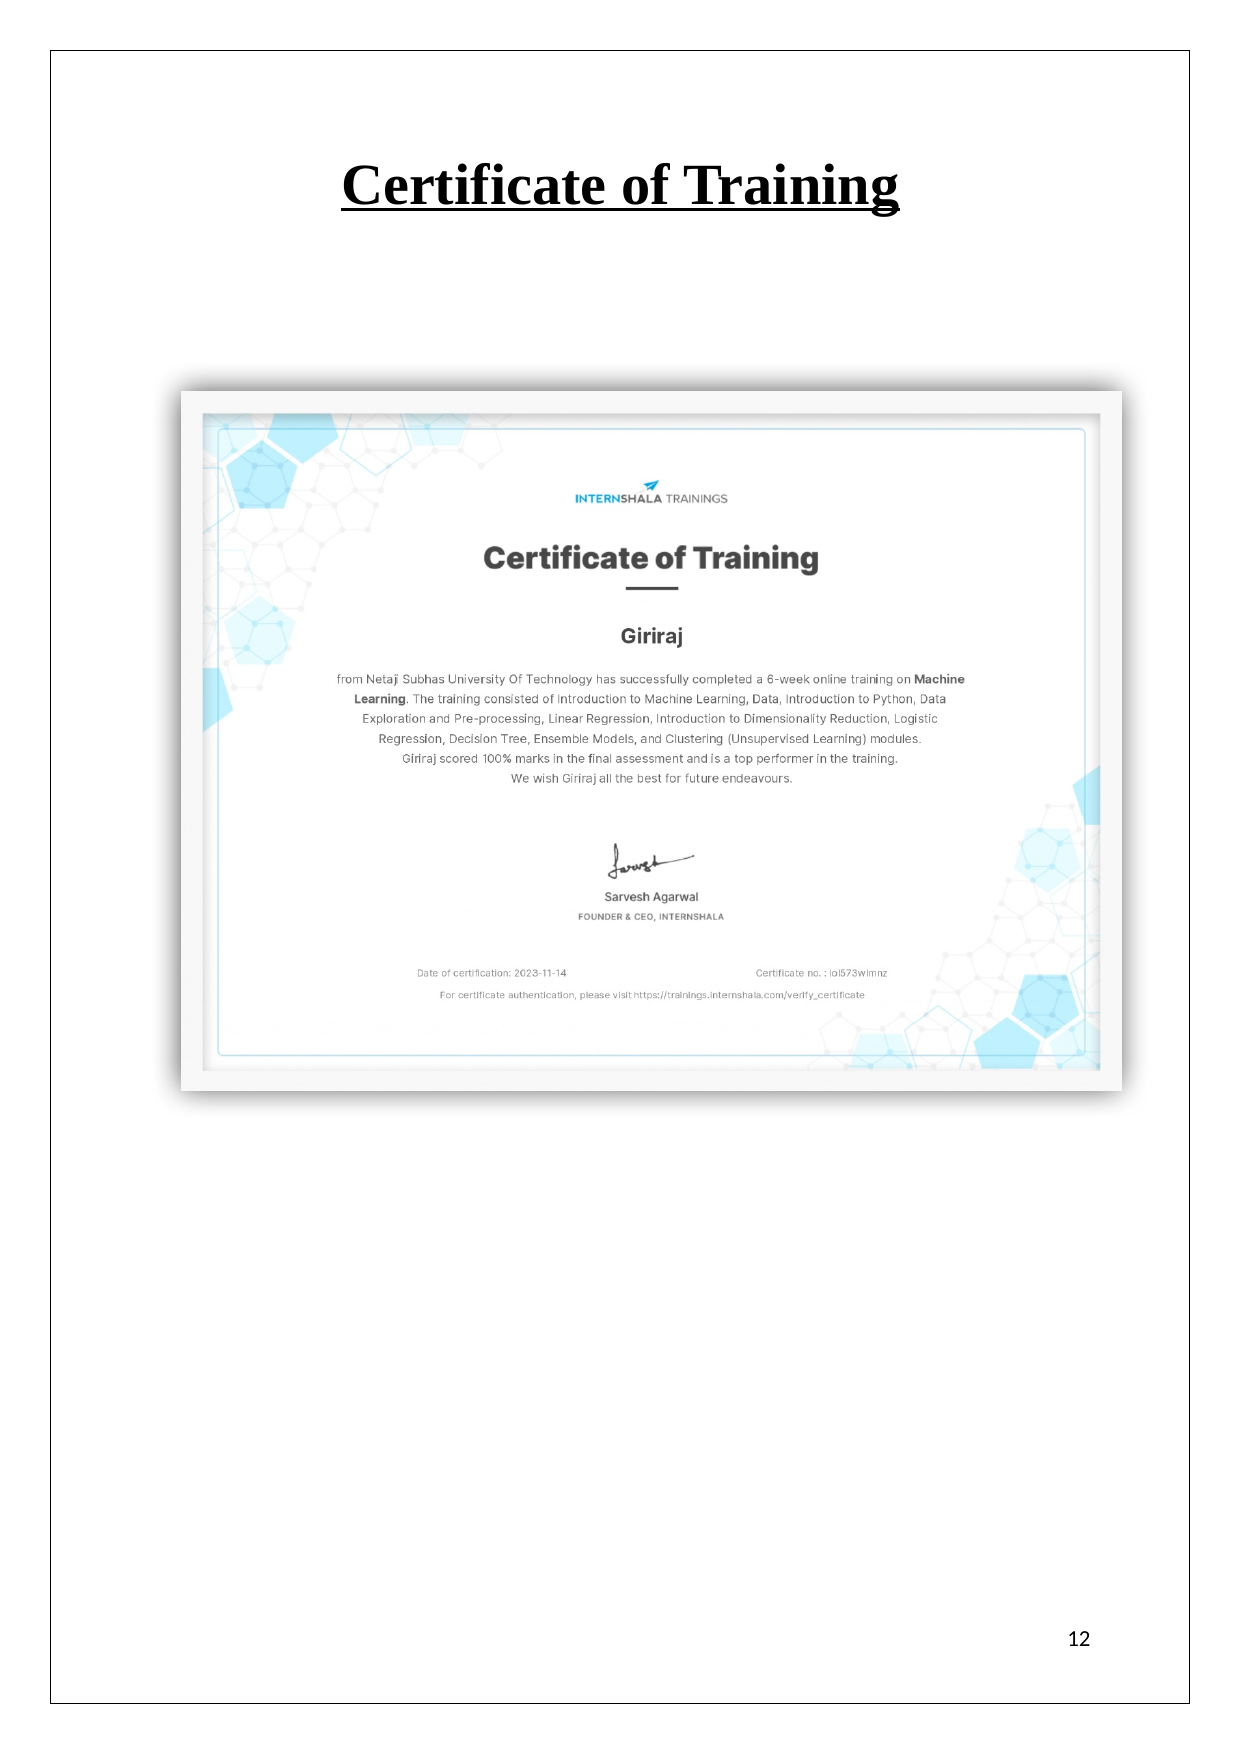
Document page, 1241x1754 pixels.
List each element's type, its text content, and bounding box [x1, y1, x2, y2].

text Certificate of Training [150, 150, 1090, 217]
picture [181, 391, 1122, 1091]
